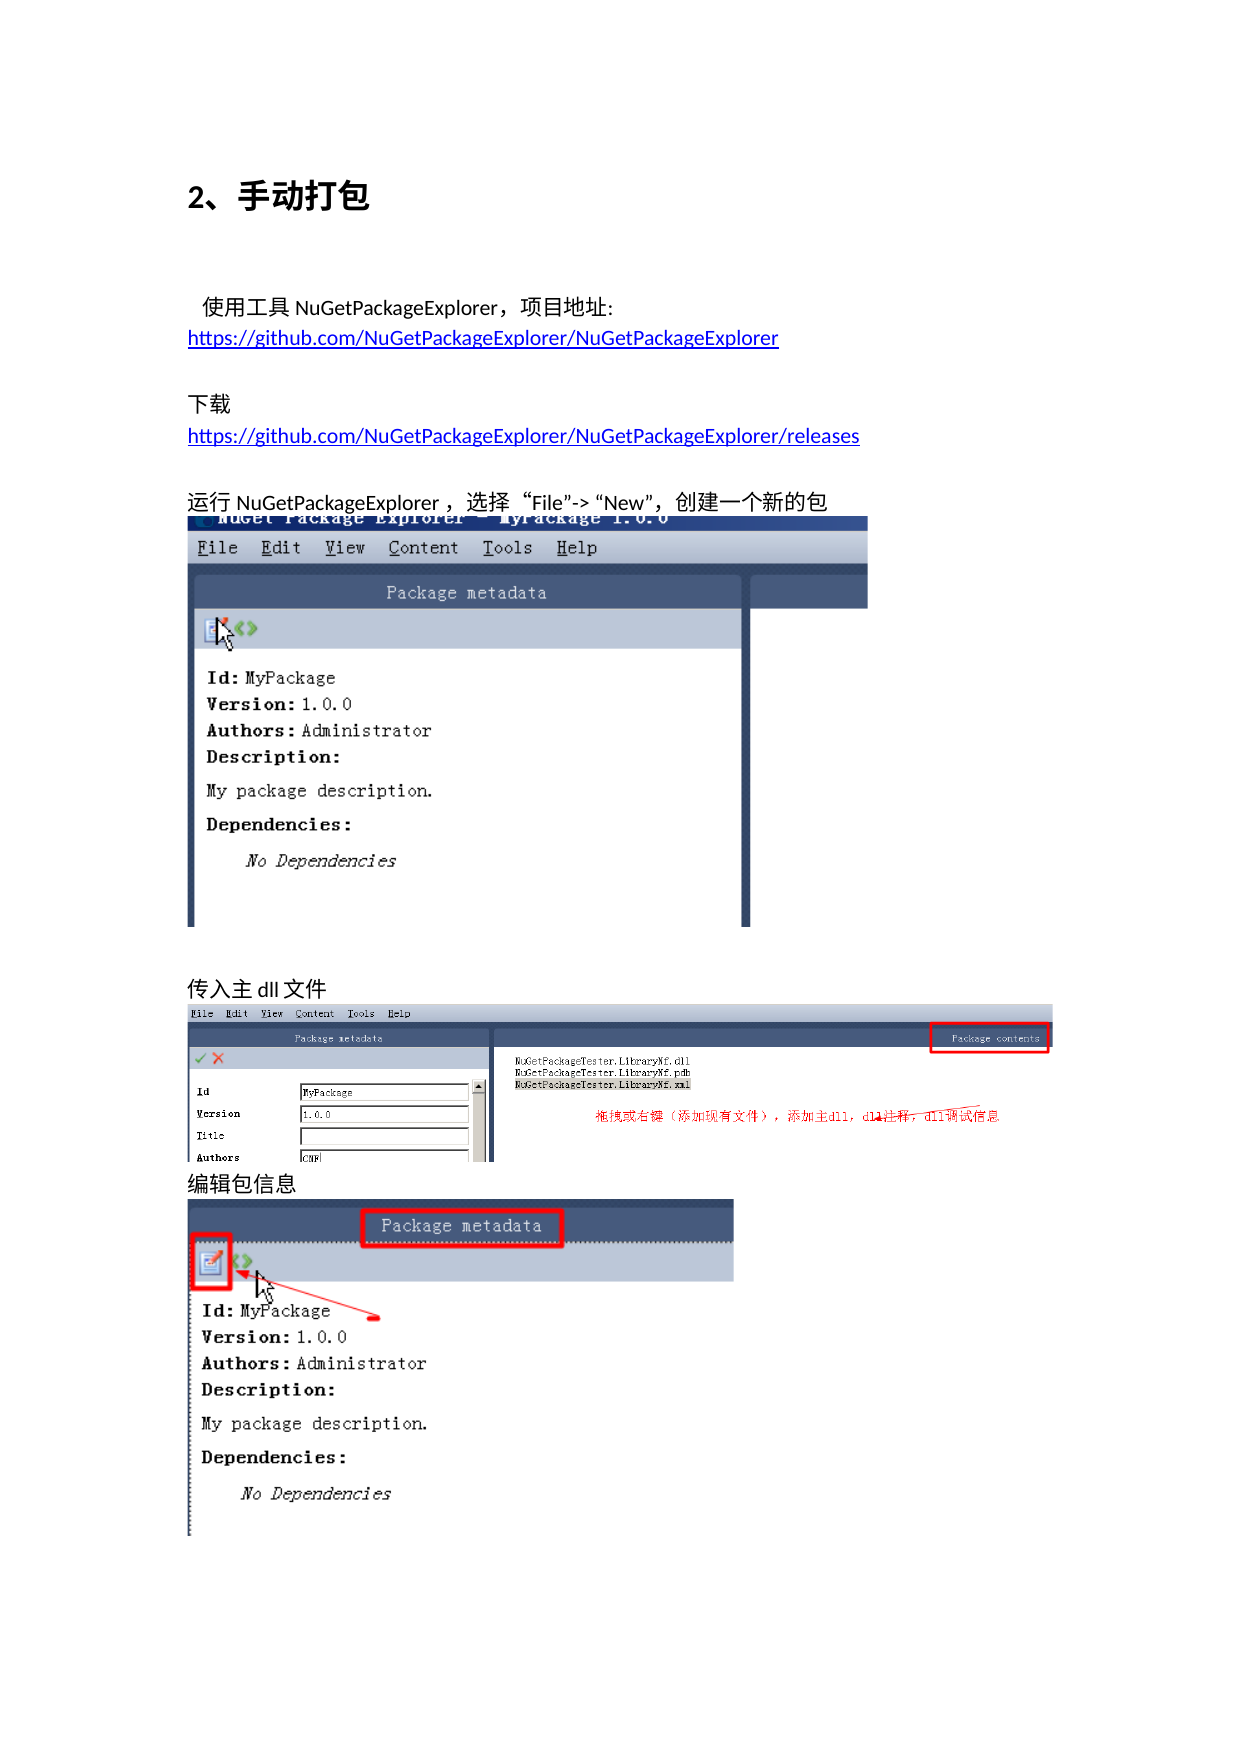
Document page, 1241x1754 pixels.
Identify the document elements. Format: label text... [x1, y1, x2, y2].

text 编辑包信息 [187, 1167, 1053, 1199]
text 传入主dll文件 [187, 972, 1053, 1004]
text 下载 [187, 387, 1053, 419]
text 使用工具 NuGetPackageExplorer，项目地址: [187, 289, 1053, 322]
picture [187, 1004, 1053, 1162]
picture [187, 516, 868, 927]
subtitle 2、手动打包 [187, 162, 1053, 227]
picture [187, 1199, 734, 1536]
text https://github.com/NuGetPackageExplorer/NuGetPackageExplorer/releases [187, 419, 1053, 452]
text 运行 NuGetPackageExplorer ，选择“File”-> “New”，创建一个新的包 [187, 484, 1053, 517]
text https://github.com/NuGetPackageExplorer/NuGetPackageExplorer [187, 322, 1053, 354]
